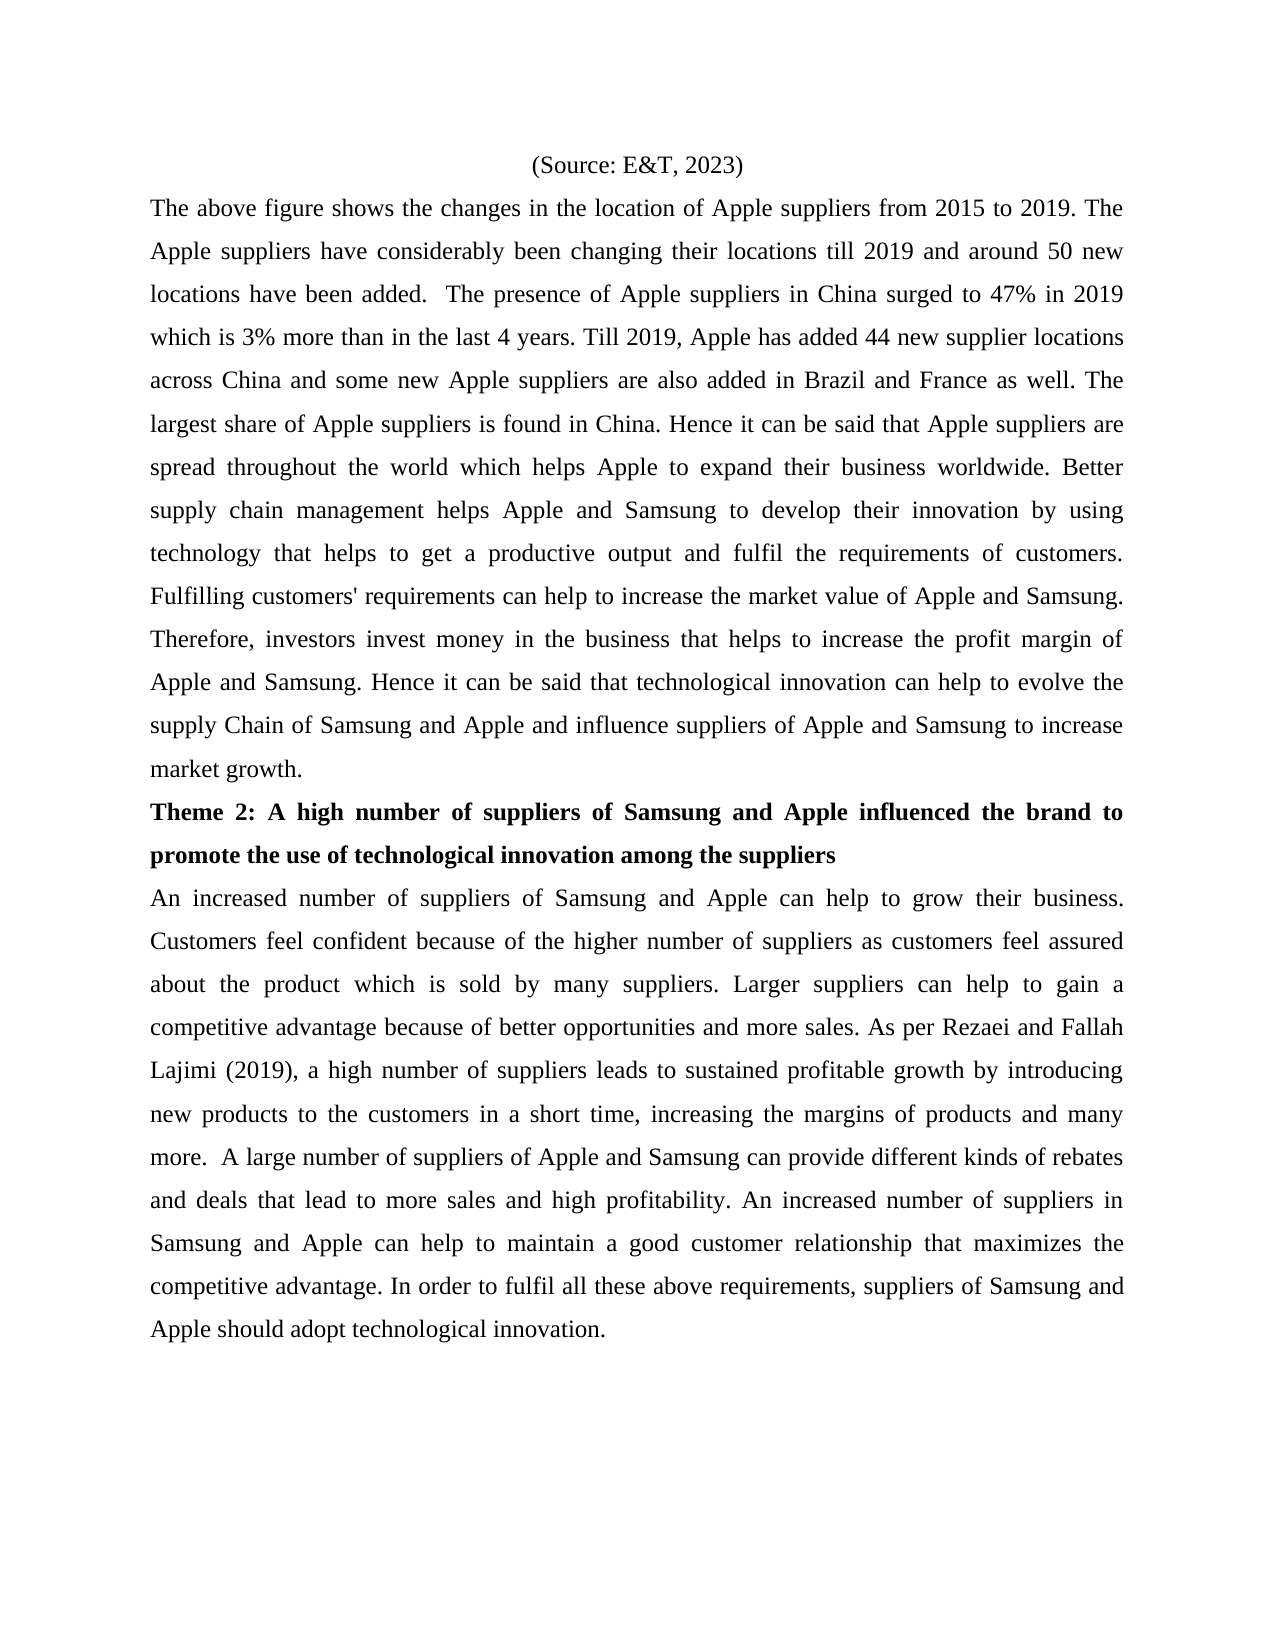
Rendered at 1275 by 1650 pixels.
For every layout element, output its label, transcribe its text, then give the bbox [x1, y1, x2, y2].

text (Source: E&T, 2023) [150, 150, 1125, 179]
text An increased number of suppliers of Samsung and Apple can help to grow their business. Customers feel confident because of the higher number of suppliers as customers feel assured about the product which is sold by many suppliers. Larger suppliers can help to gain a competitive advantage because of better opportunities and more sales. As per Rezaei and Fallah Lajimi (2019), a high number of suppliers leads to sustained profitable growth by introducing new products to the customers in a short time, increasing the margins of products and many more. A large number of suppliers of Apple and Samsung can provide different kinds of rebates and deals that lead to more sales and high profitability. An increased number of suppliers in Samsung and Apple can help to maintain a good customer relationship that maximizes the competitive advantage. In order to fulfil all these above requirements, suppliers of Samsung and Apple should adopt technological innovation. [150, 883, 1125, 1343]
text Theme 2: A high number of suppliers of Samsung and Apple influenced the brand to promote the use of technological innovation among the suppliers [150, 797, 1125, 869]
text The above figure shows the changes in the location of Apple suppliers from 2015 to 2019. The Apple suppliers have considerably been changing their locations till 2019 and around 50 new locations have been added. The presence of Apple suppliers in China surged to 47% in 2019 which is 3% more than in the last 4 years. Till 2019, Apple has added 44 new supplier locations across China and some new Apple suppliers are also added in Brazil and France as well. The largest share of Apple suppliers is found in China. Hence it can be said that Apple suppliers are spread throughout the world which helps Apple to expand their business worldwide. Better supply chain management helps Apple and Samsung to develop their innovation by using technology that helps to get a productive output and fulfil the requirements of customers. Fulfilling customers' requirements can help to increase the market value of Apple and Samsung. Therefore, investors invest money in the business that helps to increase the profit margin of Apple and Samsung. Hence it can be said that technological innovation can help to evolve the supply Chain of Samsung and Apple and influence suppliers of Apple and Samsung to increase market growth. [150, 193, 1125, 782]
